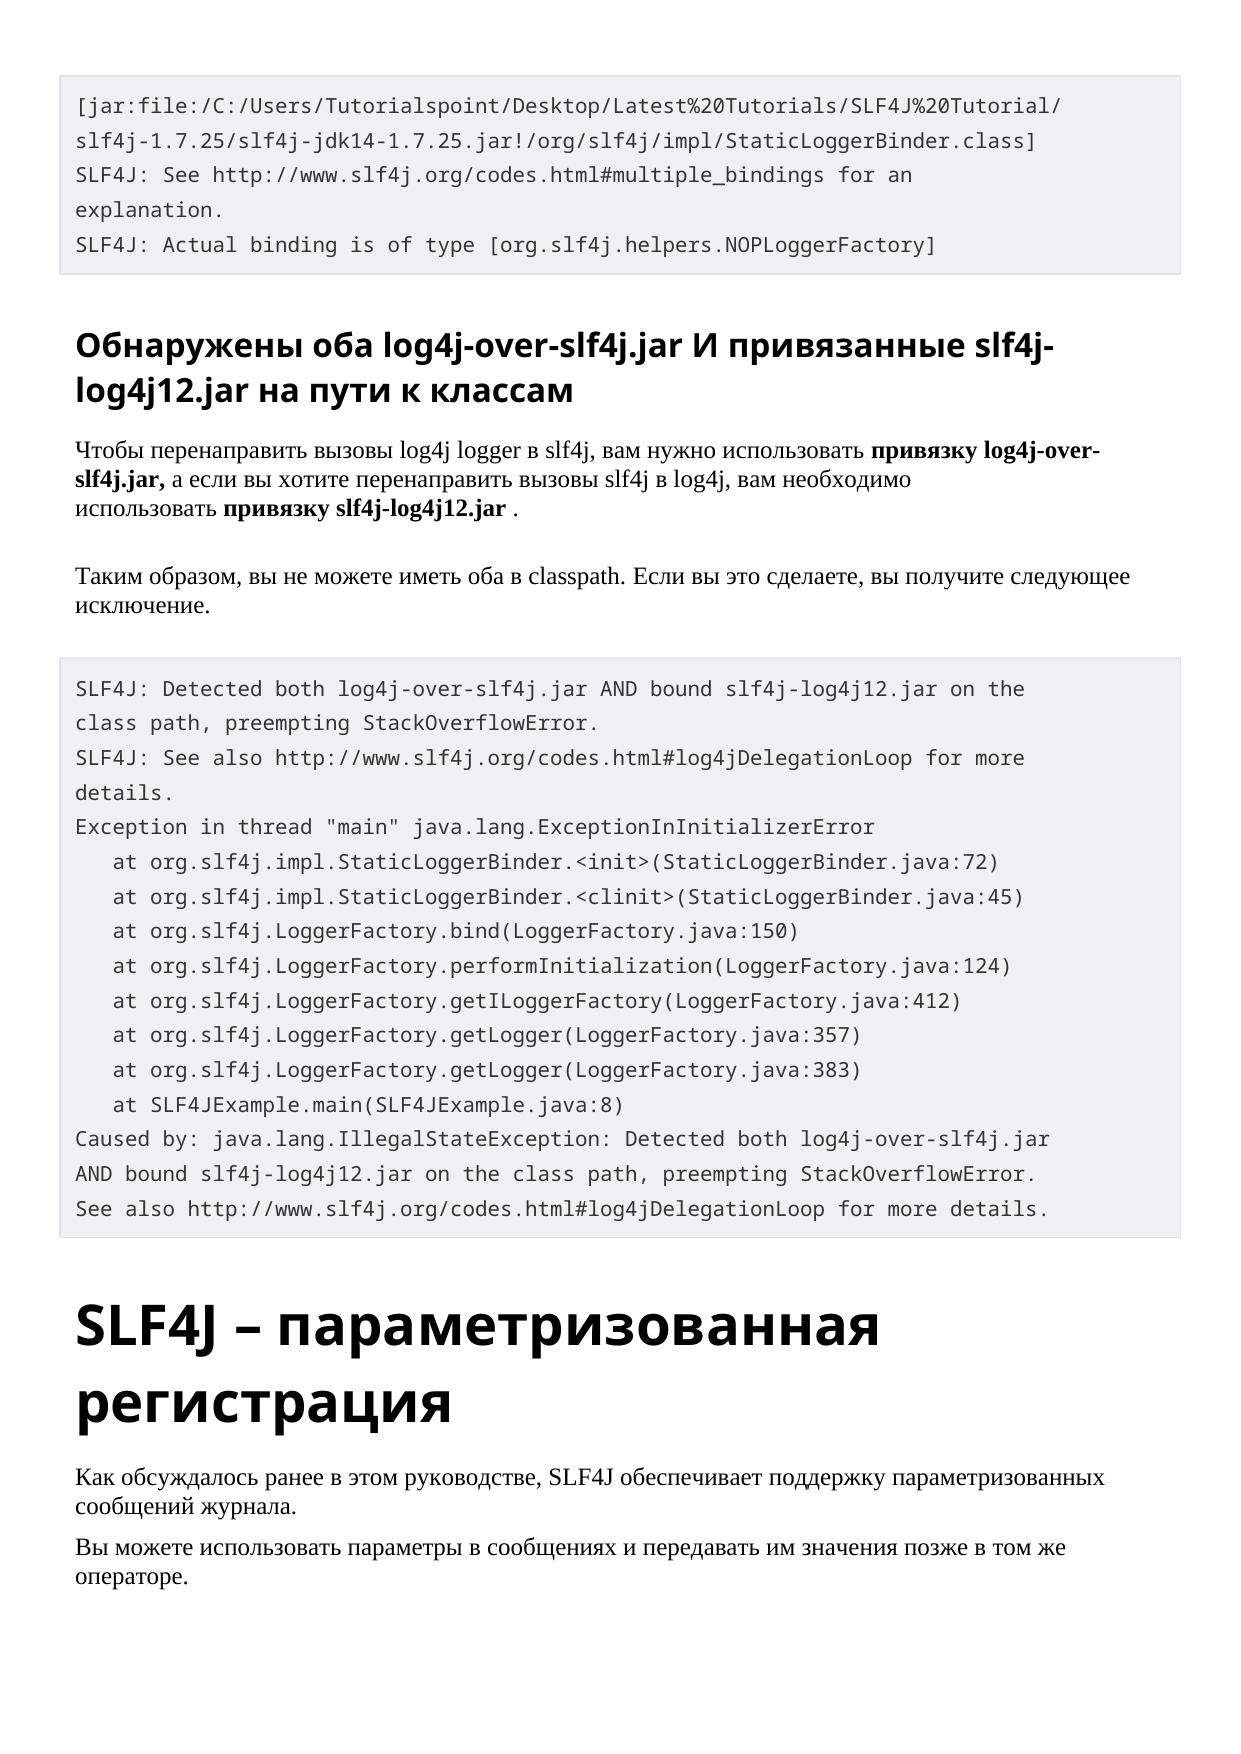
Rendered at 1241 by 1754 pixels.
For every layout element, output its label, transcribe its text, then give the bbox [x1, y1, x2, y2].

text Exception in thread "main" java.lang.ExceptionInInitializerError [61, 796, 1180, 831]
text at org.slf4j.LoggerFactory.getLogger(LoggerFactory.java:357) [61, 1004, 1180, 1039]
text class path, preempting StackOverflowError. [61, 692, 1180, 727]
text SLF4J: See also http://www.slf4j.org/codes.html#log4jDelegationLoop for more [61, 727, 1180, 762]
text slf4j-1.7.25/slf4j-jdk14-1.7.25.jar!/org/slf4j/impl/StaticLoggerBinder.class] [61, 110, 1180, 144]
text SLF4J – параметризованная регистрация [75, 1285, 1165, 1439]
text See also http://www.slf4j.org/codes.html#log4jDelegationLoop for more details. [61, 1178, 1180, 1237]
text Чтобы перенаправить вызовы log4j logger в slf4j, вам нужно использовать привязку log4j-over-slf4j.jar, а если вы хотите перенаправить вызовы slf4j в log4j, вам необходимо использовать привязку slf4j-log4j12.jar . [75, 436, 1165, 522]
text Обнаружены оба log4j-over-slf4j.jar И привязанные slf4j-log4j12.jar на пути к классам [75, 321, 1165, 412]
text SLF4J: See http://www.slf4j.org/codes.html#multiple_bindings for an [61, 144, 1180, 179]
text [61, 77, 1180, 110]
text SLF4J: Detected both log4j-over-slf4j.jar AND bound slf4j-log4j12.jar on the [61, 659, 1180, 692]
text Вы можете использовать параметры в сообщениях и передавать им значения позже в том же операторе. [75, 1532, 1165, 1590]
text Таким образом, вы не можете иметь оба в classpath. Если вы это сделаете, вы получите следующее исключение. [75, 561, 1165, 618]
text at org.slf4j.LoggerFactory.getLogger(LoggerFactory.java:383) [61, 1039, 1180, 1074]
text Как обсуждалось ранее в этом руководстве, SLF4J обеспечивает поддержку параметризованных сообщений журнала. [75, 1462, 1165, 1520]
text details. [61, 762, 1180, 796]
text explanation. [61, 179, 1180, 214]
text SLF4J: Actual binding is of type [org.slf4j.helpers.NOPLoggerFactory] [61, 214, 1180, 273]
text Caused by: java.lang.IllegalStateException: Detected both log4j-over-slf4j.jar [61, 1108, 1180, 1143]
text at org.slf4j.LoggerFactory.getILoggerFactory(LoggerFactory.java:412) [61, 970, 1180, 1004]
text at SLF4JExample.main(SLF4JExample.java:8) [61, 1074, 1180, 1108]
text AND bound slf4j-log4j12.jar on the class path, preempting StackOverflowError. [61, 1143, 1180, 1178]
text at org.slf4j.LoggerFactory.performInitialization(LoggerFactory.java:124) [61, 935, 1180, 970]
text at org.slf4j.impl.StaticLoggerBinder.<init>(StaticLoggerBinder.java:72) [61, 831, 1180, 866]
text at org.slf4j.impl.StaticLoggerBinder.<clinit>(StaticLoggerBinder.java:45) [61, 866, 1180, 900]
text at org.slf4j.LoggerFactory.bind(LoggerFactory.java:150) [61, 900, 1180, 935]
